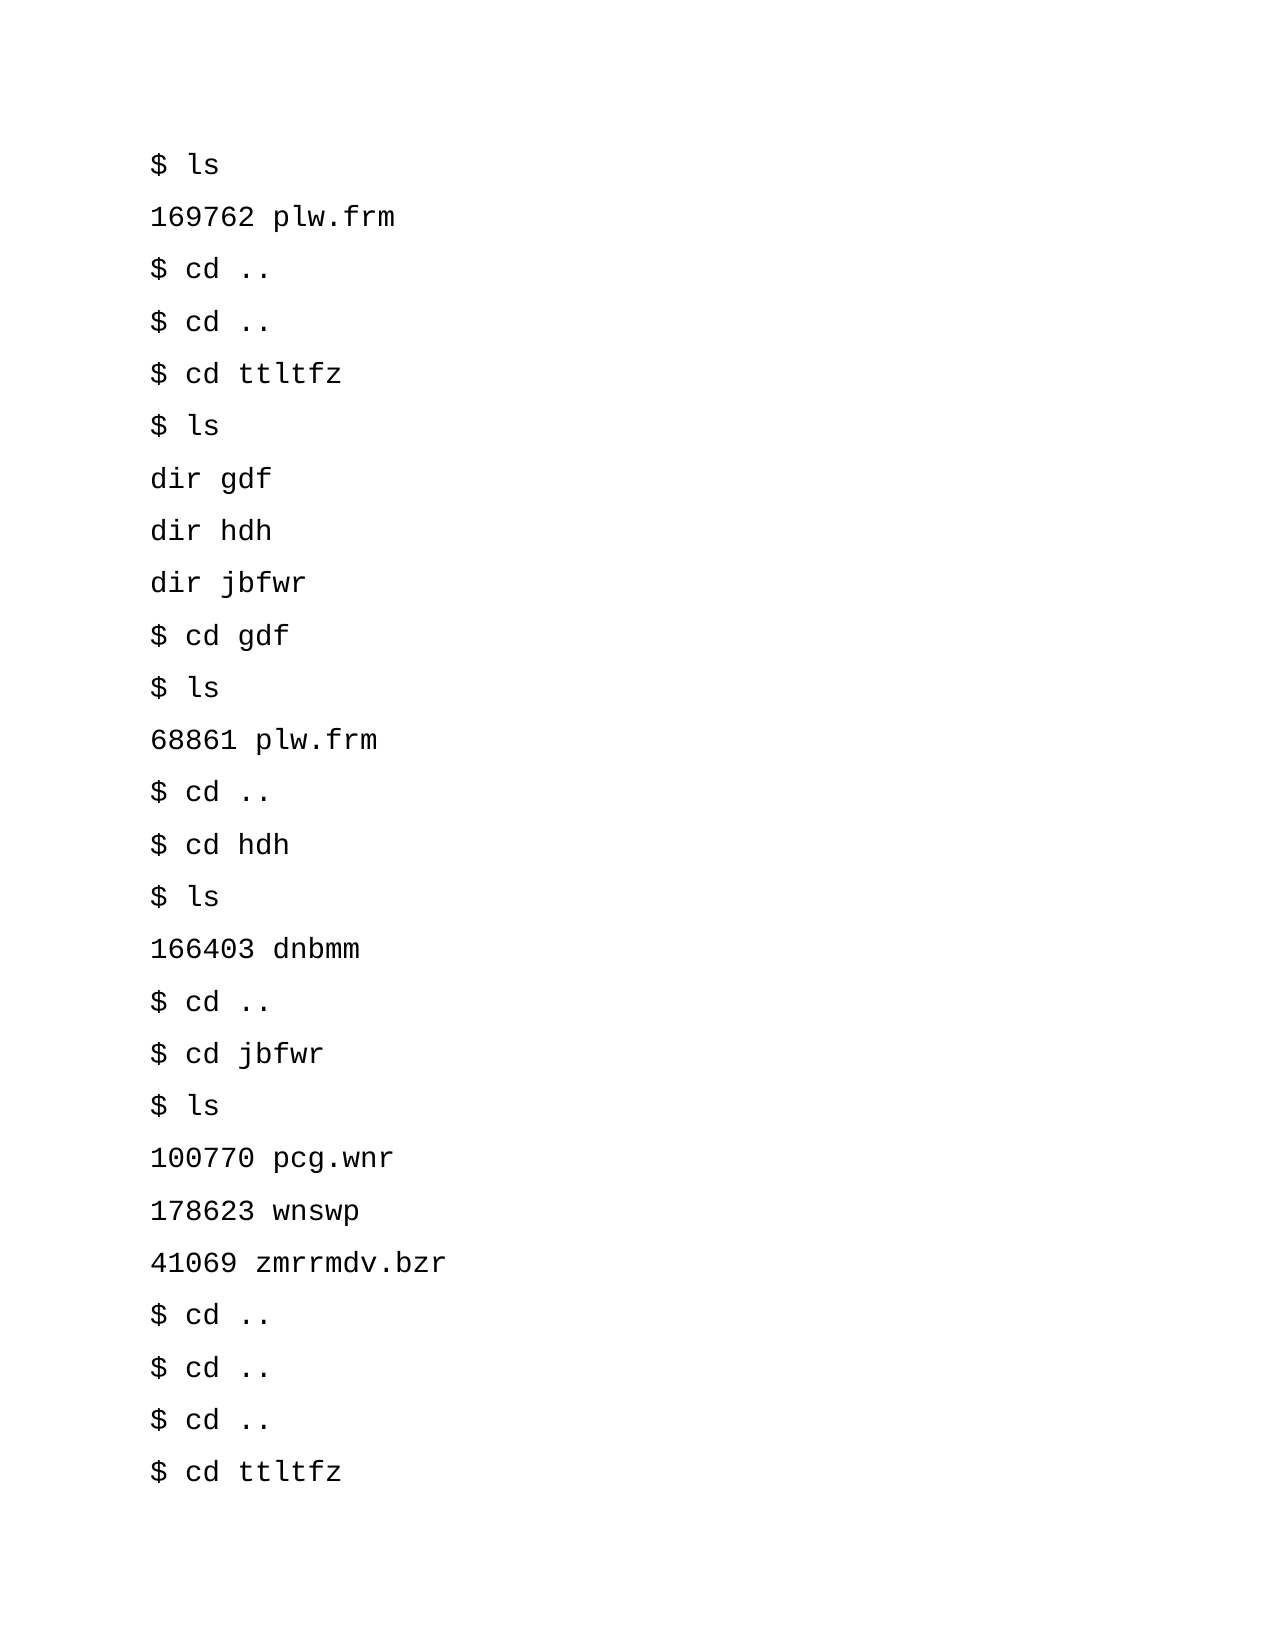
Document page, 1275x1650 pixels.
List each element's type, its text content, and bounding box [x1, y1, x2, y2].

text 166403 dnbmm [150, 934, 1125, 967]
text 178623 wnswp [150, 1196, 1125, 1229]
text $ ls [150, 1091, 1125, 1124]
text $ cd .. [150, 1353, 1125, 1386]
text $ cd gdf [150, 621, 1125, 654]
text dir jbfwr [150, 568, 1125, 601]
text $ ls [150, 150, 1125, 183]
text $ cd .. [150, 1405, 1125, 1438]
text 41069 zmrrmdv.bzr [150, 1248, 1125, 1281]
text 100770 pcg.wnr [150, 1143, 1125, 1177]
text dir hdh [150, 516, 1125, 549]
text $ cd hdh [150, 830, 1125, 863]
text $ cd .. [150, 1300, 1125, 1333]
text $ cd ttltfz [150, 359, 1125, 392]
text $ cd .. [150, 254, 1125, 288]
text $ cd jbfwr [150, 1039, 1125, 1072]
text $ cd .. [150, 307, 1125, 340]
text $ ls [150, 673, 1125, 706]
text dir gdf [150, 464, 1125, 497]
text $ cd .. [150, 777, 1125, 811]
text $ cd .. [150, 987, 1125, 1020]
text $ ls [150, 882, 1125, 915]
text $ ls [150, 411, 1125, 444]
text 169762 plw.frm [150, 202, 1125, 235]
text 68861 plw.frm [150, 725, 1125, 758]
text $ cd ttltfz [150, 1457, 1125, 1490]
